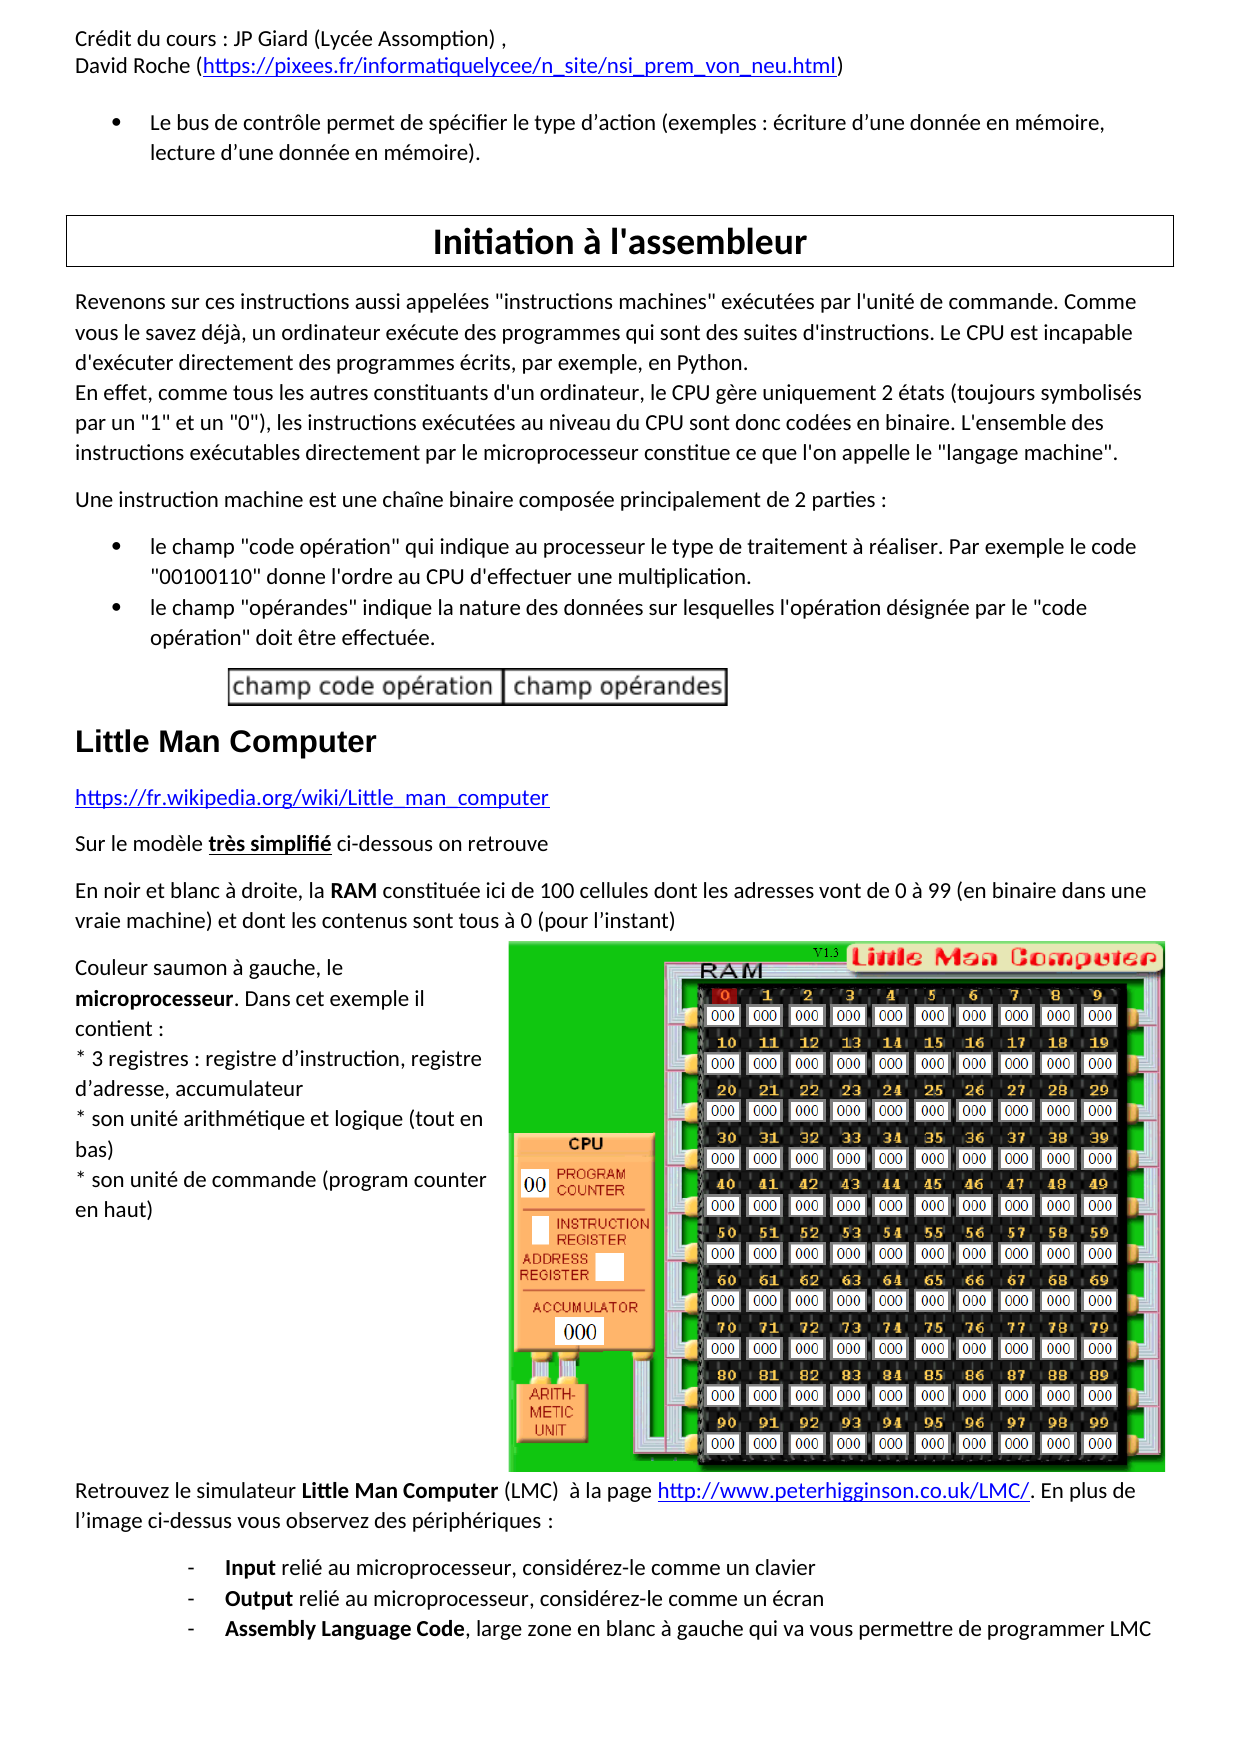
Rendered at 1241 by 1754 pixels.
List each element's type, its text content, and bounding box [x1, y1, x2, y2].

text Initiation à l'assembleur [67, 216, 1173, 266]
text Sur le modèle très simplifié ci-dessous on retrouve [75, 829, 1165, 858]
subtitle Little Man Computer [75, 723, 1165, 759]
text https://fr.wikipedia.org/wiki/Little_man_computer [75, 783, 1165, 811]
list Assembly Language Code, large zone en blanc à gauche qui va vous permettre de programmer LMC [187, 1614, 1165, 1642]
picture [508, 941, 1166, 1472]
list Le bus de contrôle permet de spécifier le type d’action (exemples : écriture d’une donnée en mémoire, lecture d’une donnée en mémoire). [112, 108, 1165, 166]
list Output relié au microprocesseur, considérez-le comme un écran [187, 1584, 1165, 1612]
text Revenons sur ces instructions aussi appelées "instructions machines" exécutées par l'unité de commande. Comme vous le savez déjà, un ordinateur exécute des programmes qui sont des suites d'instructions. Le CPU est incapable d'exécuter directement des programmes écrits, par exemple, en Python. En effet, comme tous les autres constituants d'un ordinateur, le CPU gère uniquement 2 états (toujours symbolisés par un "1" et un "0"), les instructions exécutées au niveau du CPU sont donc codées en binaire. L'ensemble des instructions exécutables directement par le microprocesseur constitue ce que l'on appelle le "langage machine". [75, 287, 1165, 466]
text Une instruction machine est une chaîne binaire composée principalement de 2 parties : [75, 485, 1165, 513]
list le champ "code opération" qui indique au processeur le type de traitement à réaliser. Par exemple le code "00100110" donne l'ordre au CPU d'effectuer une multiplication. [112, 532, 1165, 590]
text Retrouvez le simulateur Little Man Computer (LMC) à la page http://www.peterhigginson.co.uk/LMC/. En plus de l’image ci-dessus vous observez des périphériques : [75, 1476, 1165, 1535]
text Couleur saumon à gauche, le microprocesseur. Dans cet exemple il contient : * 3 registres : registre d’instruction, registre d’adresse, accumulateur * son unité arithmétique et logique (tout en bas) * son unité de commande (program counter en haut) [75, 953, 508, 1223]
list le champ "opérandes" indique la nature des données sur lesquelles l'opération désignée par le "code opération" doit être effectuée. [112, 593, 1165, 651]
text En noir et blanc à droite, la RAM constituée ici de 100 cellules dont les adresses vont de 0 à 99 (en binaire dans une vraie machine) et dont les contenus sont tous à 0 (pour l’instant) [75, 876, 1165, 935]
picture [227, 668, 728, 706]
list Input relié au microprocesseur, considérez-le comme un clavier [187, 1553, 1165, 1582]
